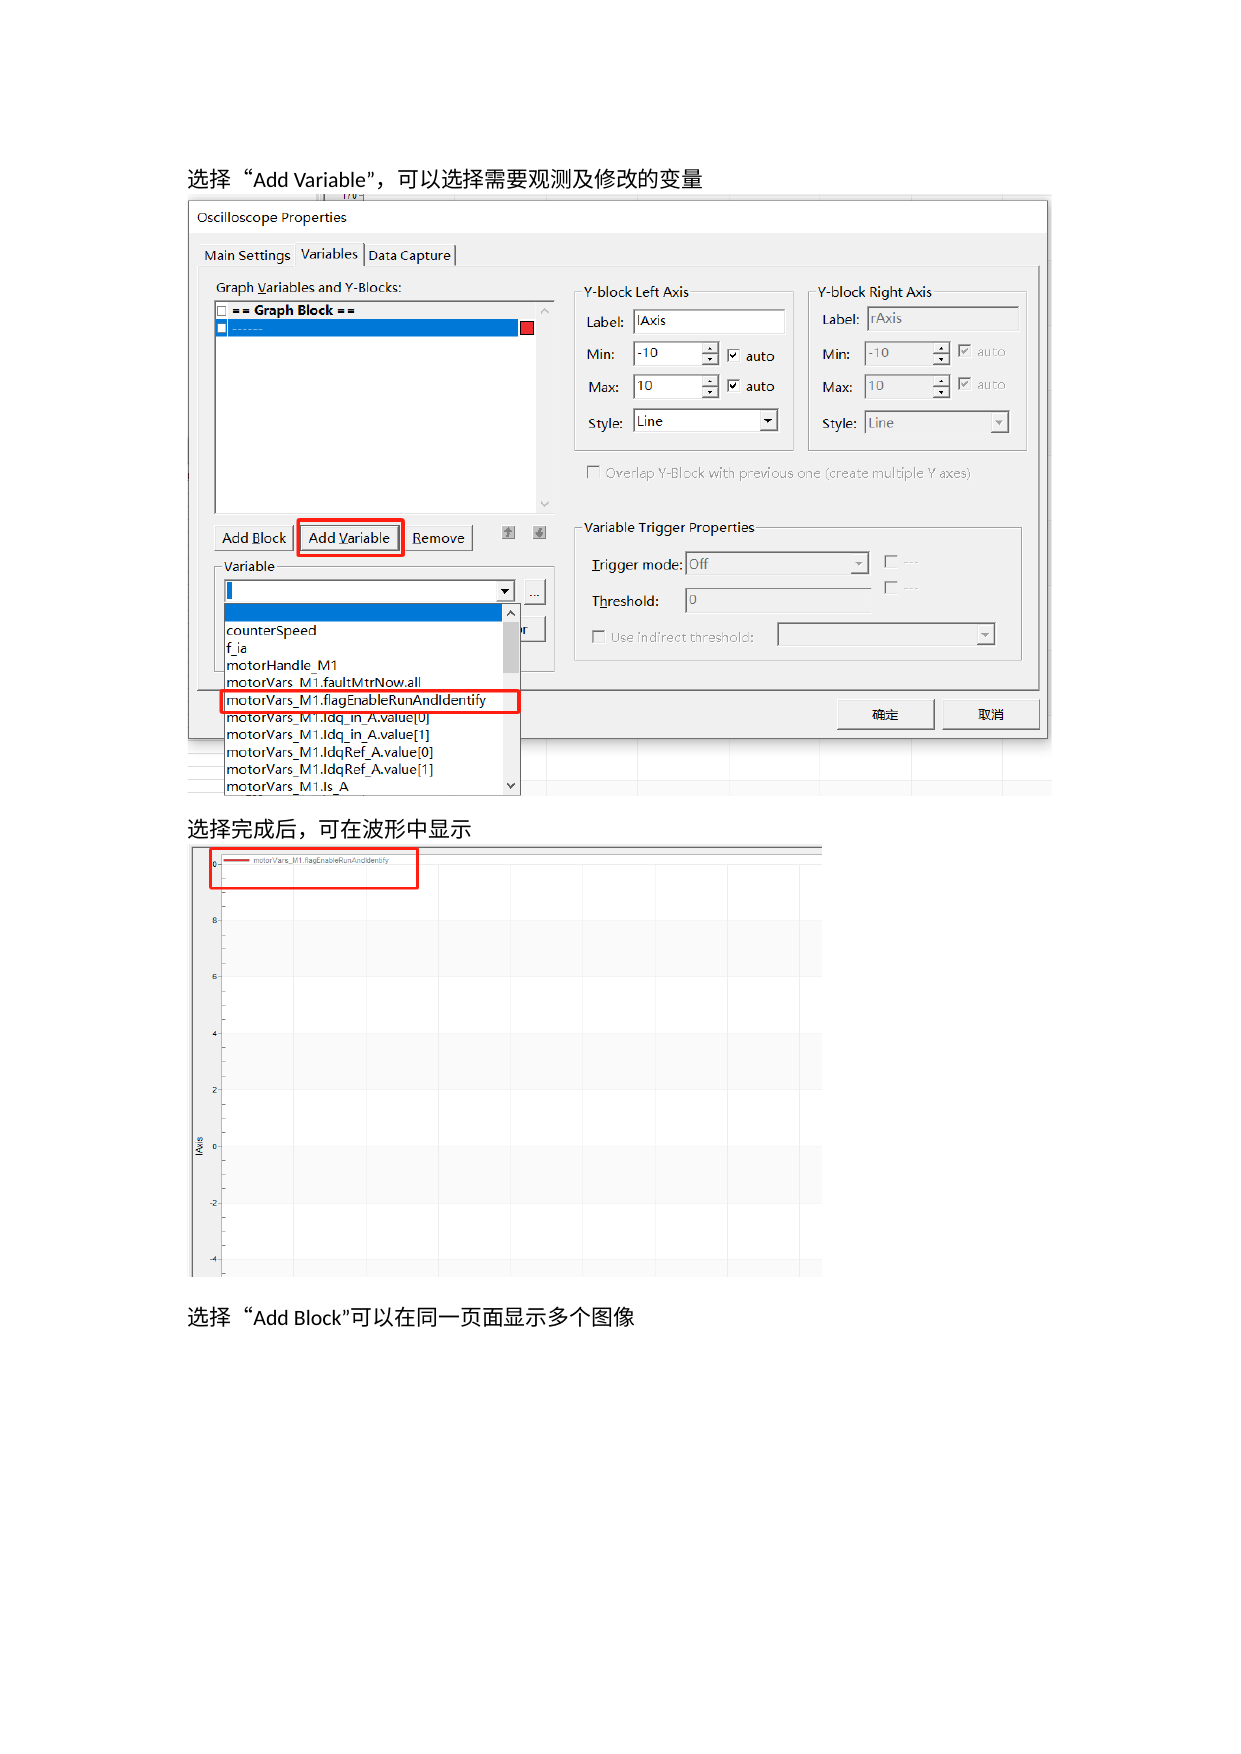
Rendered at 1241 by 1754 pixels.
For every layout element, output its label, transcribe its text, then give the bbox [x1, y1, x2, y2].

picture [187, 844, 822, 1277]
list 选择“Add Block”可以在同一页面显示多个图像 [187, 1299, 1053, 1332]
picture [187, 194, 1052, 796]
list 选择完成后，可在波形中显示 [187, 812, 1053, 844]
list 选择“Add Variable”，可以选择需要观测及修改的变量 [187, 162, 1053, 194]
